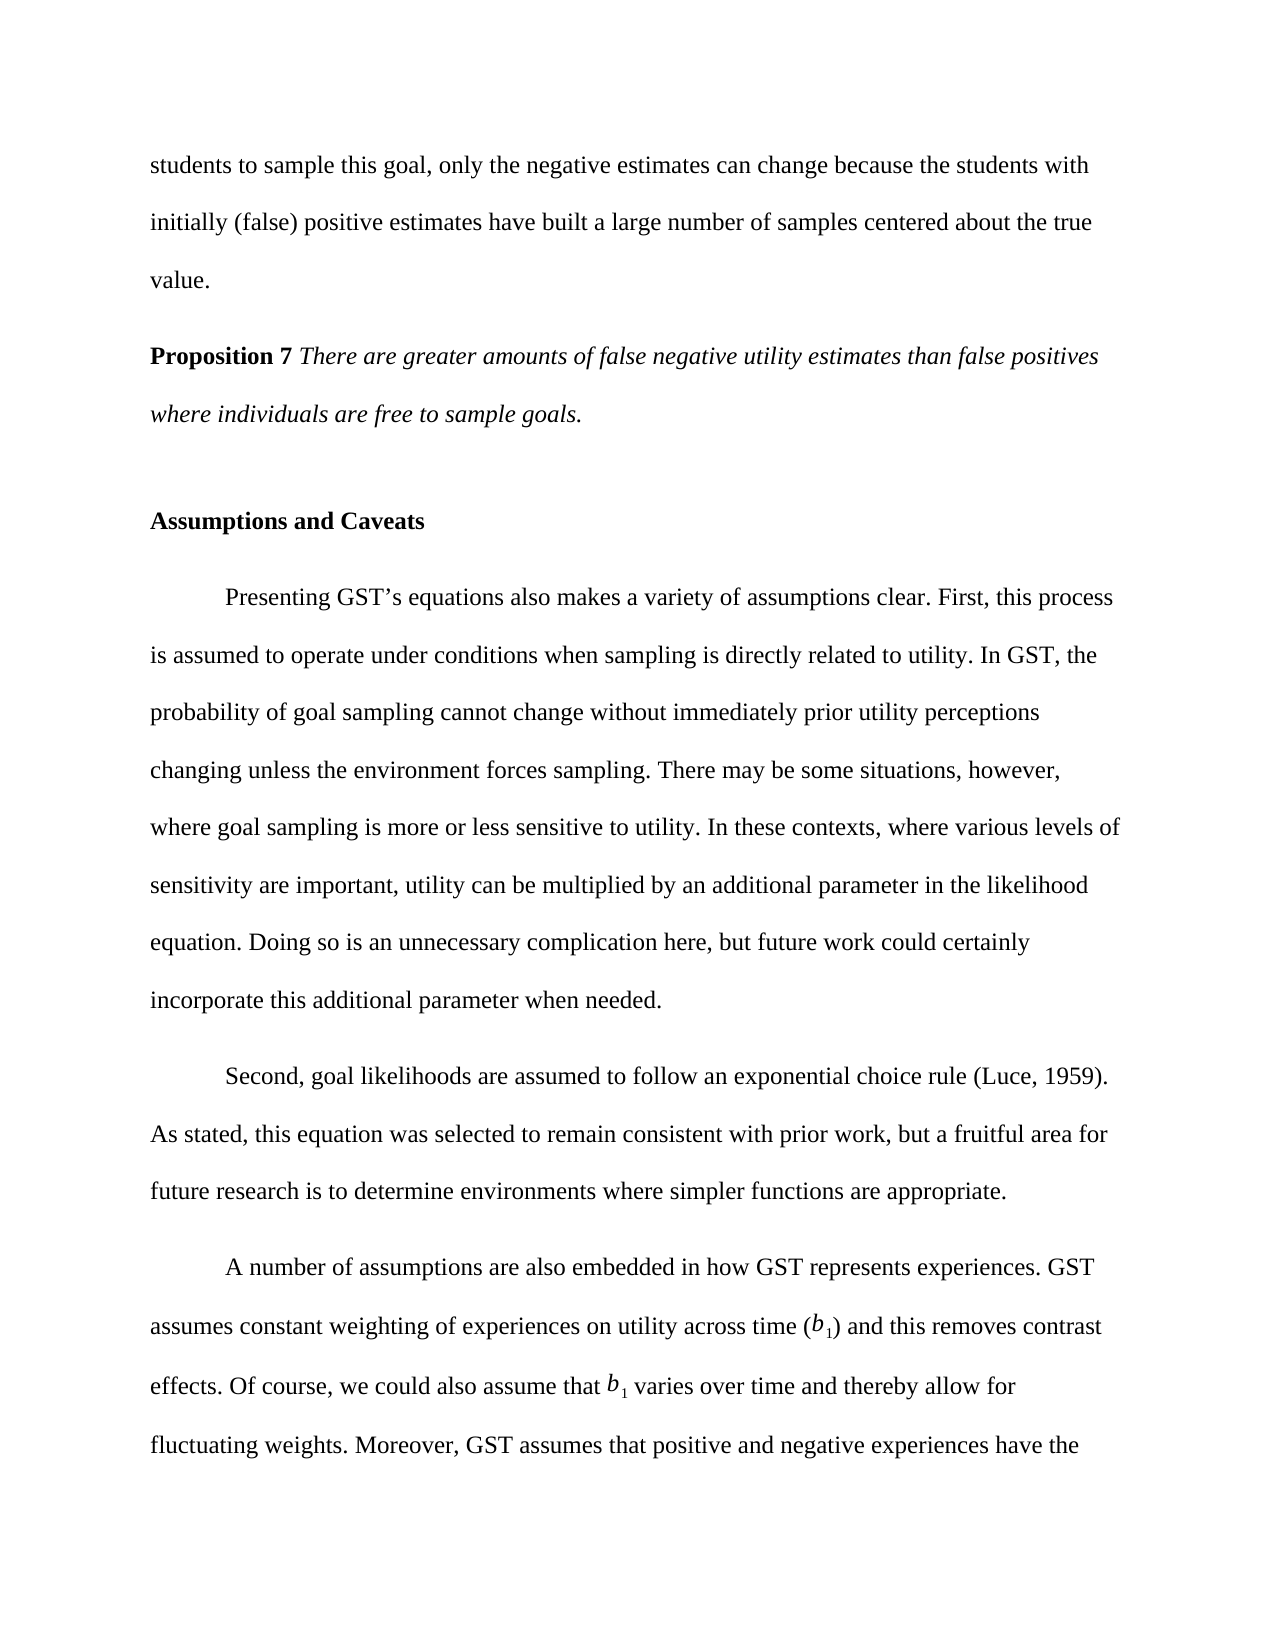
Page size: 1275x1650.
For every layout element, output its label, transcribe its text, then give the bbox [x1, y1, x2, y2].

text Proposition 7 There are greater amounts of false negative utility estimates than false positives where individuals are free to sample goals. [150, 341, 1125, 427]
text Second, goal likelihoods are assumed to follow an exponential choice rule (Luce, 1959). As stated, this equation was selected to remain consistent with prior work, but a fruitful area for future research is to determine environments where simpler functions are appropriate. [150, 1061, 1125, 1205]
subtitle Assumptions and Caveats [150, 506, 1125, 535]
text Presenting GST’s equations also makes a variety of assumptions clear. First, this process is assumed to operate under conditions when sampling is directly related to utility. In GST, the probability of goal sampling cannot change without immediately prior utility perceptions changing unless the environment forces sampling. There may be some situations, however, where goal sampling is more or less sensitive to utility. In these contexts, where various levels of sensitivity are important, utility can be multiplied by an additional parameter in the likelihood equation. Doing so is an unnecessary complication here, but future work could certainly incorporate this additional parameter when needed. [150, 582, 1125, 1014]
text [150, 150, 1125, 294]
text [150, 1252, 1125, 1459]
